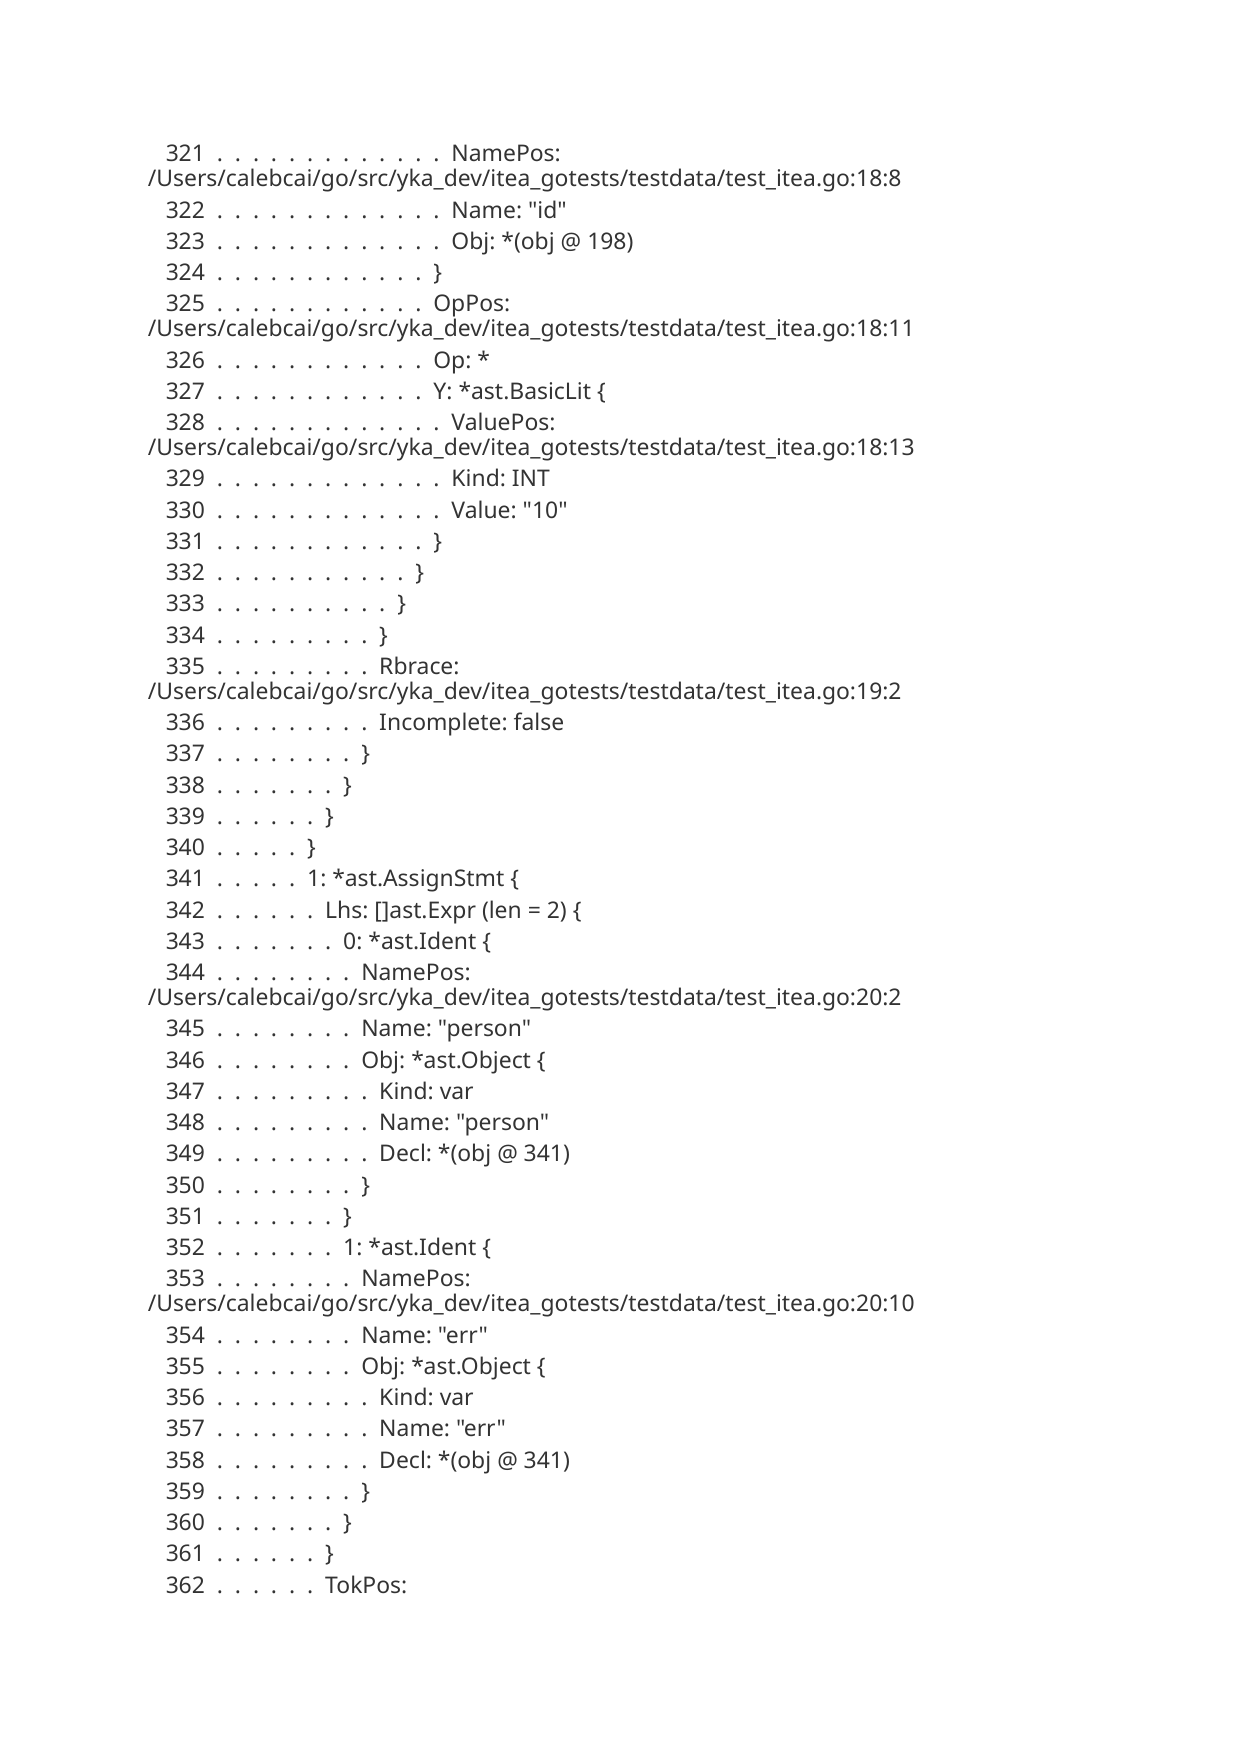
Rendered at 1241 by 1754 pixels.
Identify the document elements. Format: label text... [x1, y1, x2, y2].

text 332 . . . . . . . . . . . } [148, 561, 1093, 586]
text 349 . . . . . . . . . Decl: *(obj @ 341) [148, 1142, 1093, 1167]
text 353 . . . . . . . . NamePos: /Users/calebcai/go/src/yka_dev/itea_gotests/testdata/test_itea.go:20:10 [148, 1267, 1093, 1317]
text 350 . . . . . . . . } [148, 1173, 1093, 1198]
text 348 . . . . . . . . . Name: "person" [148, 1111, 1093, 1136]
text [148, 1573, 1093, 1598]
text 334 . . . . . . . . . } [148, 623, 1093, 648]
text 339 . . . . . . } [148, 804, 1093, 829]
text 342 . . . . . . Lhs: []ast.Expr (len = 2) { [148, 898, 1093, 923]
text 336 . . . . . . . . . Incomplete: false [148, 711, 1093, 736]
text 357 . . . . . . . . . Name: "err" [148, 1417, 1093, 1442]
text 347 . . . . . . . . . Kind: var [148, 1079, 1093, 1104]
text 354 . . . . . . . . Name: "err" [148, 1323, 1093, 1348]
text 351 . . . . . . . } [148, 1204, 1093, 1229]
text 322 . . . . . . . . . . . . . Name: "id" [148, 198, 1093, 223]
text 333 . . . . . . . . . . } [148, 592, 1093, 617]
text 321 . . . . . . . . . . . . . NamePos: /Users/calebcai/go/src/yka_dev/itea_gotests/testdata/test_itea.go:18:8 [148, 142, 1093, 192]
text 323 . . . . . . . . . . . . . Obj: *(obj @ 198) [148, 229, 1093, 254]
text 352 . . . . . . . 1: *ast.Ident { [148, 1236, 1093, 1261]
text 325 . . . . . . . . . . . . OpPos: /Users/calebcai/go/src/yka_dev/itea_gotests/testdata/test_itea.go:18:11 [148, 292, 1093, 342]
text 344 . . . . . . . . NamePos: /Users/calebcai/go/src/yka_dev/itea_gotests/testdata/test_itea.go:20:2 [148, 961, 1093, 1011]
text 326 . . . . . . . . . . . . Op: * [148, 348, 1093, 373]
text 330 . . . . . . . . . . . . . Value: "10" [148, 498, 1093, 523]
text 346 . . . . . . . . Obj: *ast.Object { [148, 1048, 1093, 1073]
text 358 . . . . . . . . . Decl: *(obj @ 341) [148, 1448, 1093, 1473]
text 331 . . . . . . . . . . . . } [148, 529, 1093, 554]
text 360 . . . . . . . } [148, 1511, 1093, 1536]
text 335 . . . . . . . . . Rbrace: /Users/calebcai/go/src/yka_dev/itea_gotests/testdata/test_itea.go:19:2 [148, 654, 1093, 704]
text 329 . . . . . . . . . . . . . Kind: INT [148, 467, 1093, 492]
text 340 . . . . . } [148, 836, 1093, 861]
text 356 . . . . . . . . . Kind: var [148, 1386, 1093, 1411]
text 324 . . . . . . . . . . . . } [148, 261, 1093, 286]
text 359 . . . . . . . . } [148, 1479, 1093, 1504]
text 338 . . . . . . . } [148, 773, 1093, 798]
text 345 . . . . . . . . Name: "person" [148, 1017, 1093, 1042]
text 361 . . . . . . } [148, 1542, 1093, 1567]
text 328 . . . . . . . . . . . . . ValuePos: /Users/calebcai/go/src/yka_dev/itea_gotests/testdata/test_itea.go:18:13 [148, 411, 1093, 461]
text 337 . . . . . . . . } [148, 742, 1093, 767]
text 355 . . . . . . . . Obj: *ast.Object { [148, 1354, 1093, 1379]
text 341 . . . . . 1: *ast.AssignStmt { [148, 867, 1093, 892]
text 343 . . . . . . . 0: *ast.Ident { [148, 929, 1093, 954]
text 327 . . . . . . . . . . . . Y: *ast.BasicLit { [148, 379, 1093, 404]
